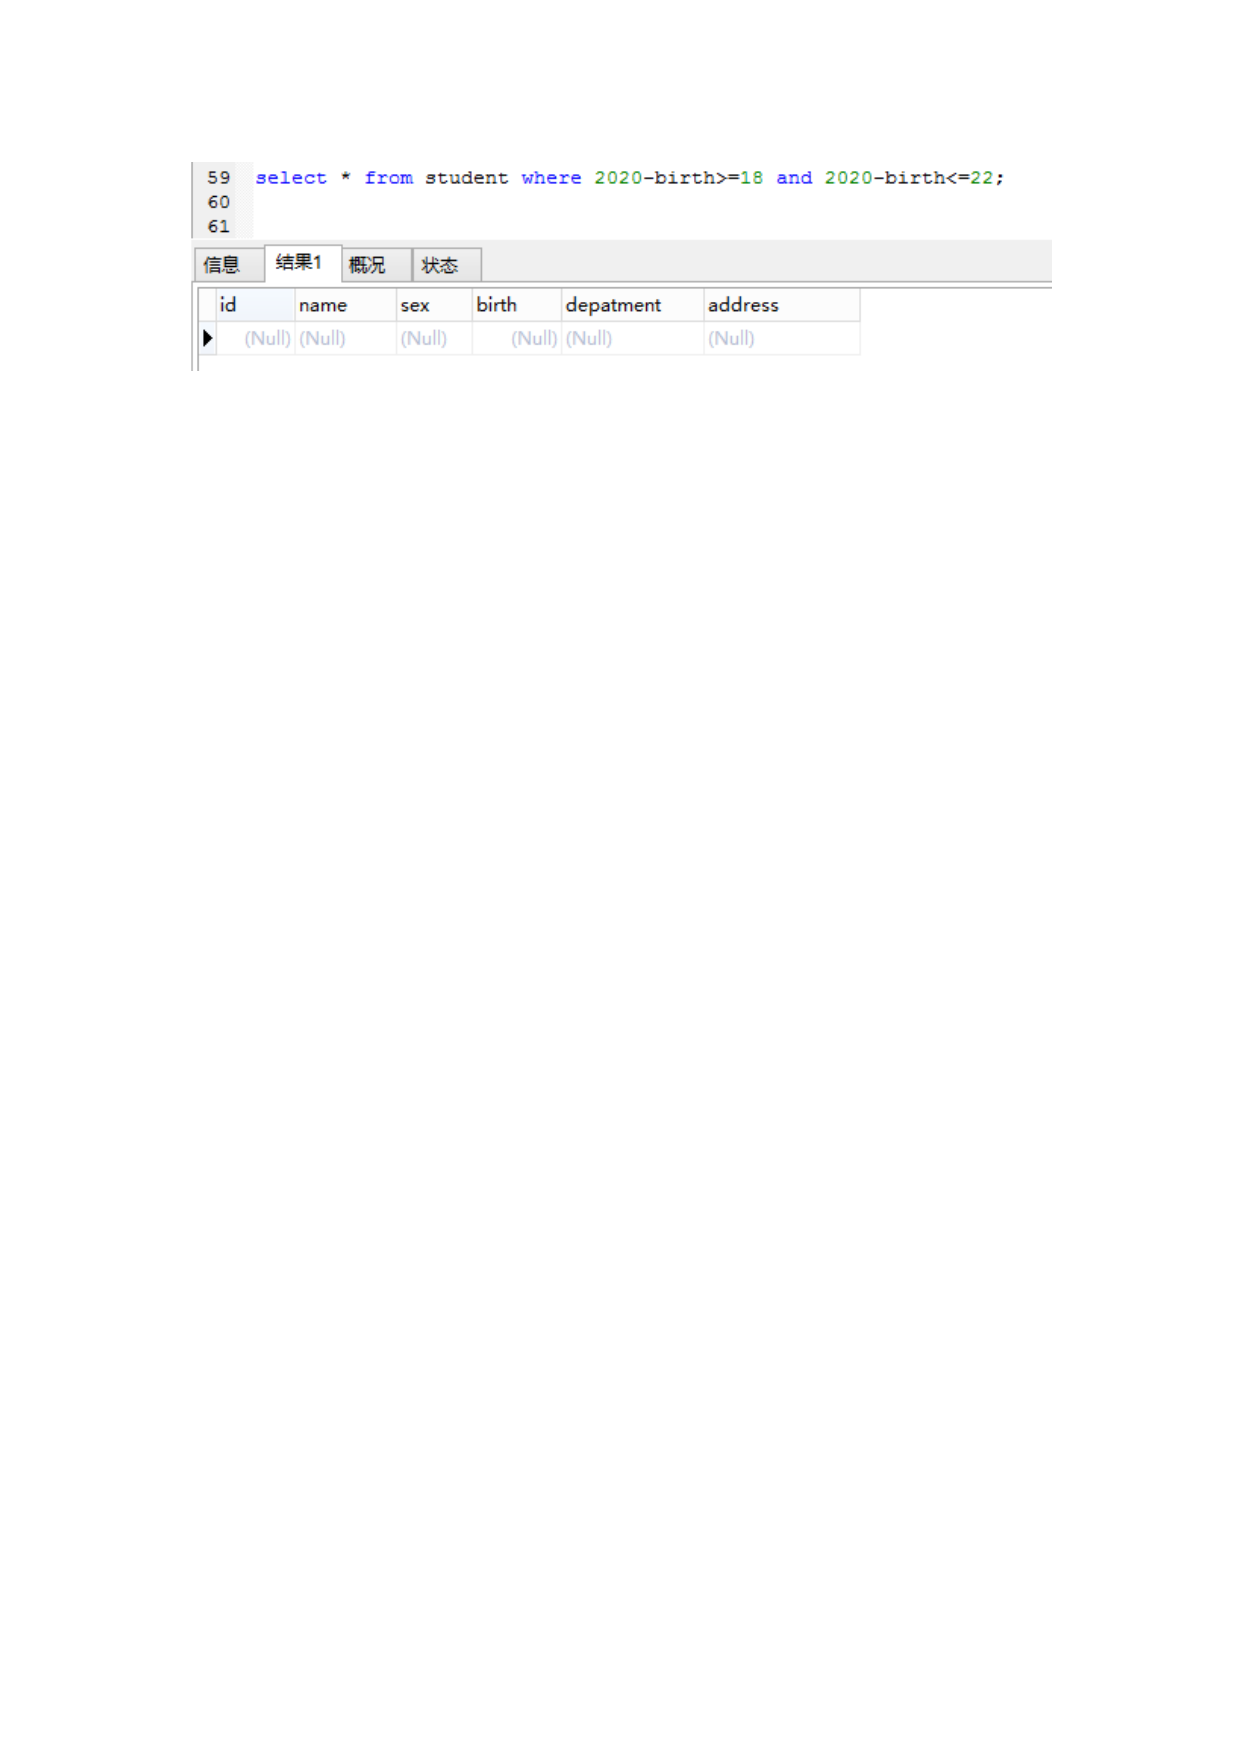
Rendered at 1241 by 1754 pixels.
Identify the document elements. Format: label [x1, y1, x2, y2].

picture [187, 162, 1052, 371]
